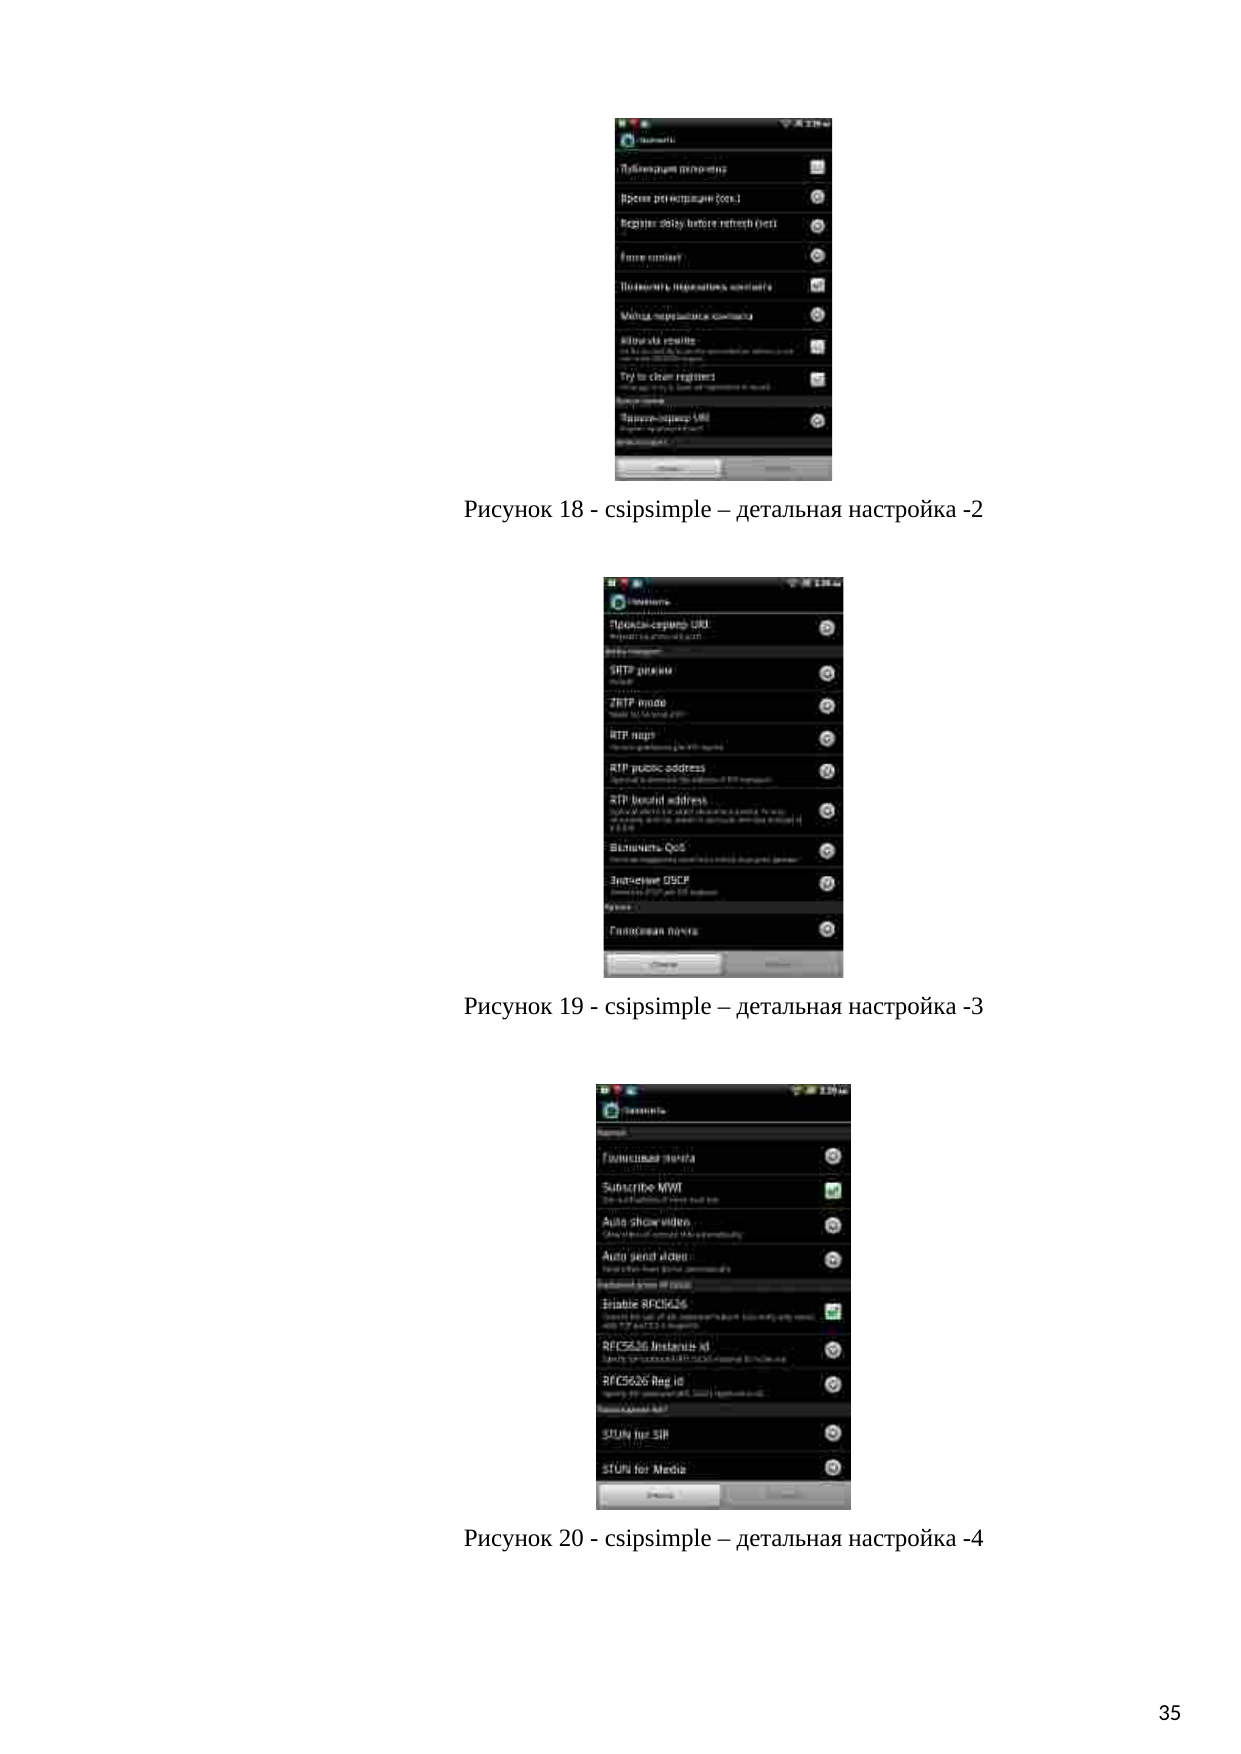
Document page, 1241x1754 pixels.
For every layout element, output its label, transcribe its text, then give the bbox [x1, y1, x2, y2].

text Рисунок 19 - csipsimple – детальная настройка -3 [177, 991, 1181, 1020]
picture [596, 1084, 851, 1510]
picture [614, 118, 833, 481]
picture [603, 577, 844, 978]
text Рисунок 20 - csipsimple – детальная настройка -4 [177, 1523, 1181, 1552]
text Рисунок 18 - csipsimple – детальная настройка -2 [177, 494, 1181, 523]
